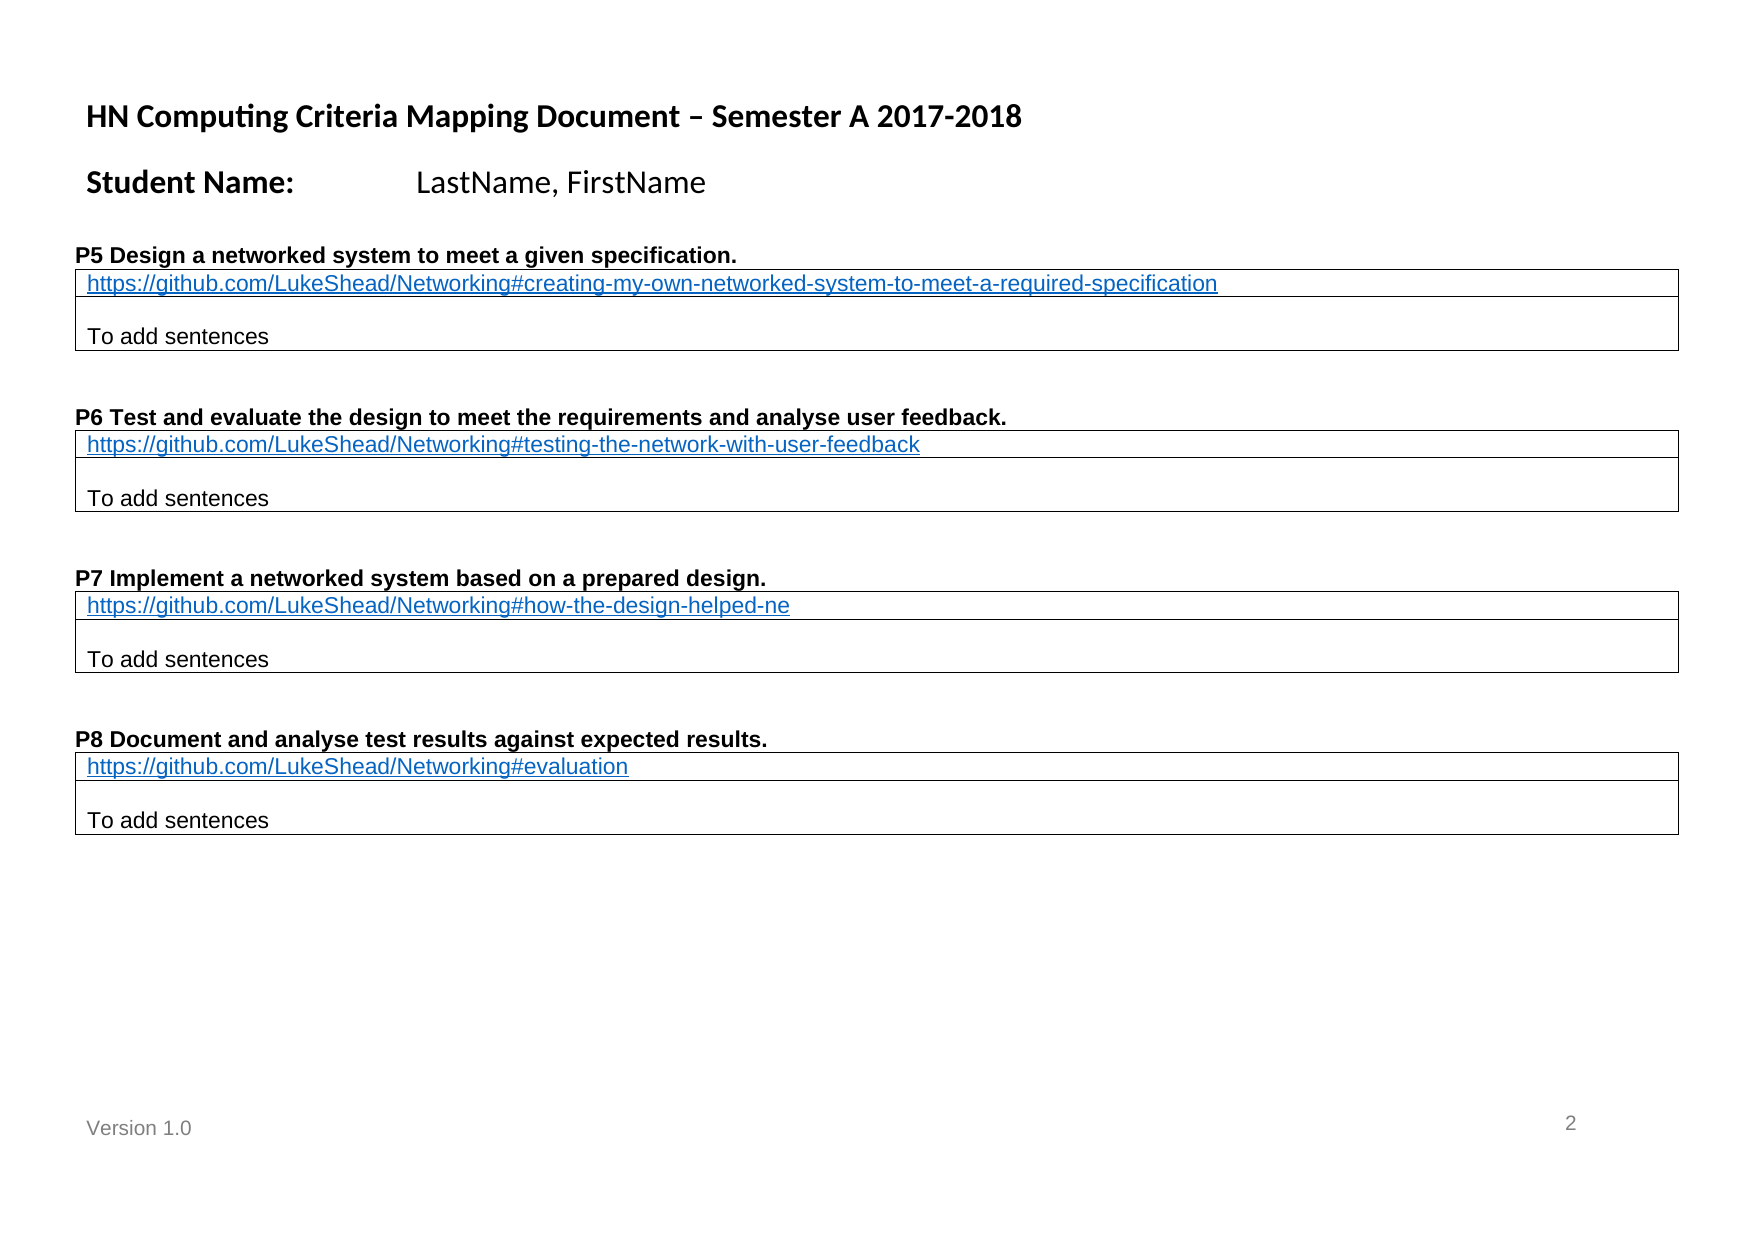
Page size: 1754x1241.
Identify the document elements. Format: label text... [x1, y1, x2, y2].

table_cell To add sentences [76, 781, 1678, 833]
text P7 Implement a networked system based on a prepared design. [75, 565, 1679, 591]
table_header https://github.com/LukeShead/Networking#testing-the-network-with-user-feedback [76, 431, 1678, 457]
table_cell To add sentences [76, 620, 1678, 672]
table_header https://github.com/LukeShead/Networking#creating-my-own-networked-system-to-meet-a-required-specification [76, 270, 1678, 296]
text P8 Document and analyse test results against expected results. [75, 726, 1679, 752]
text P6 Test and evaluate the design to meet the requirements and analyse user feedback. [75, 403, 1679, 430]
table_header https://github.com/LukeShead/Networking#evaluation [76, 753, 1678, 780]
table_cell To add sentences [76, 297, 1678, 350]
text P5 Design a networked system to meet a given specification. [75, 242, 1679, 268]
table_header https://github.com/LukeShead/Networking#how-the-design-helped-ne [76, 592, 1678, 618]
table_cell To add sentences [76, 458, 1678, 511]
